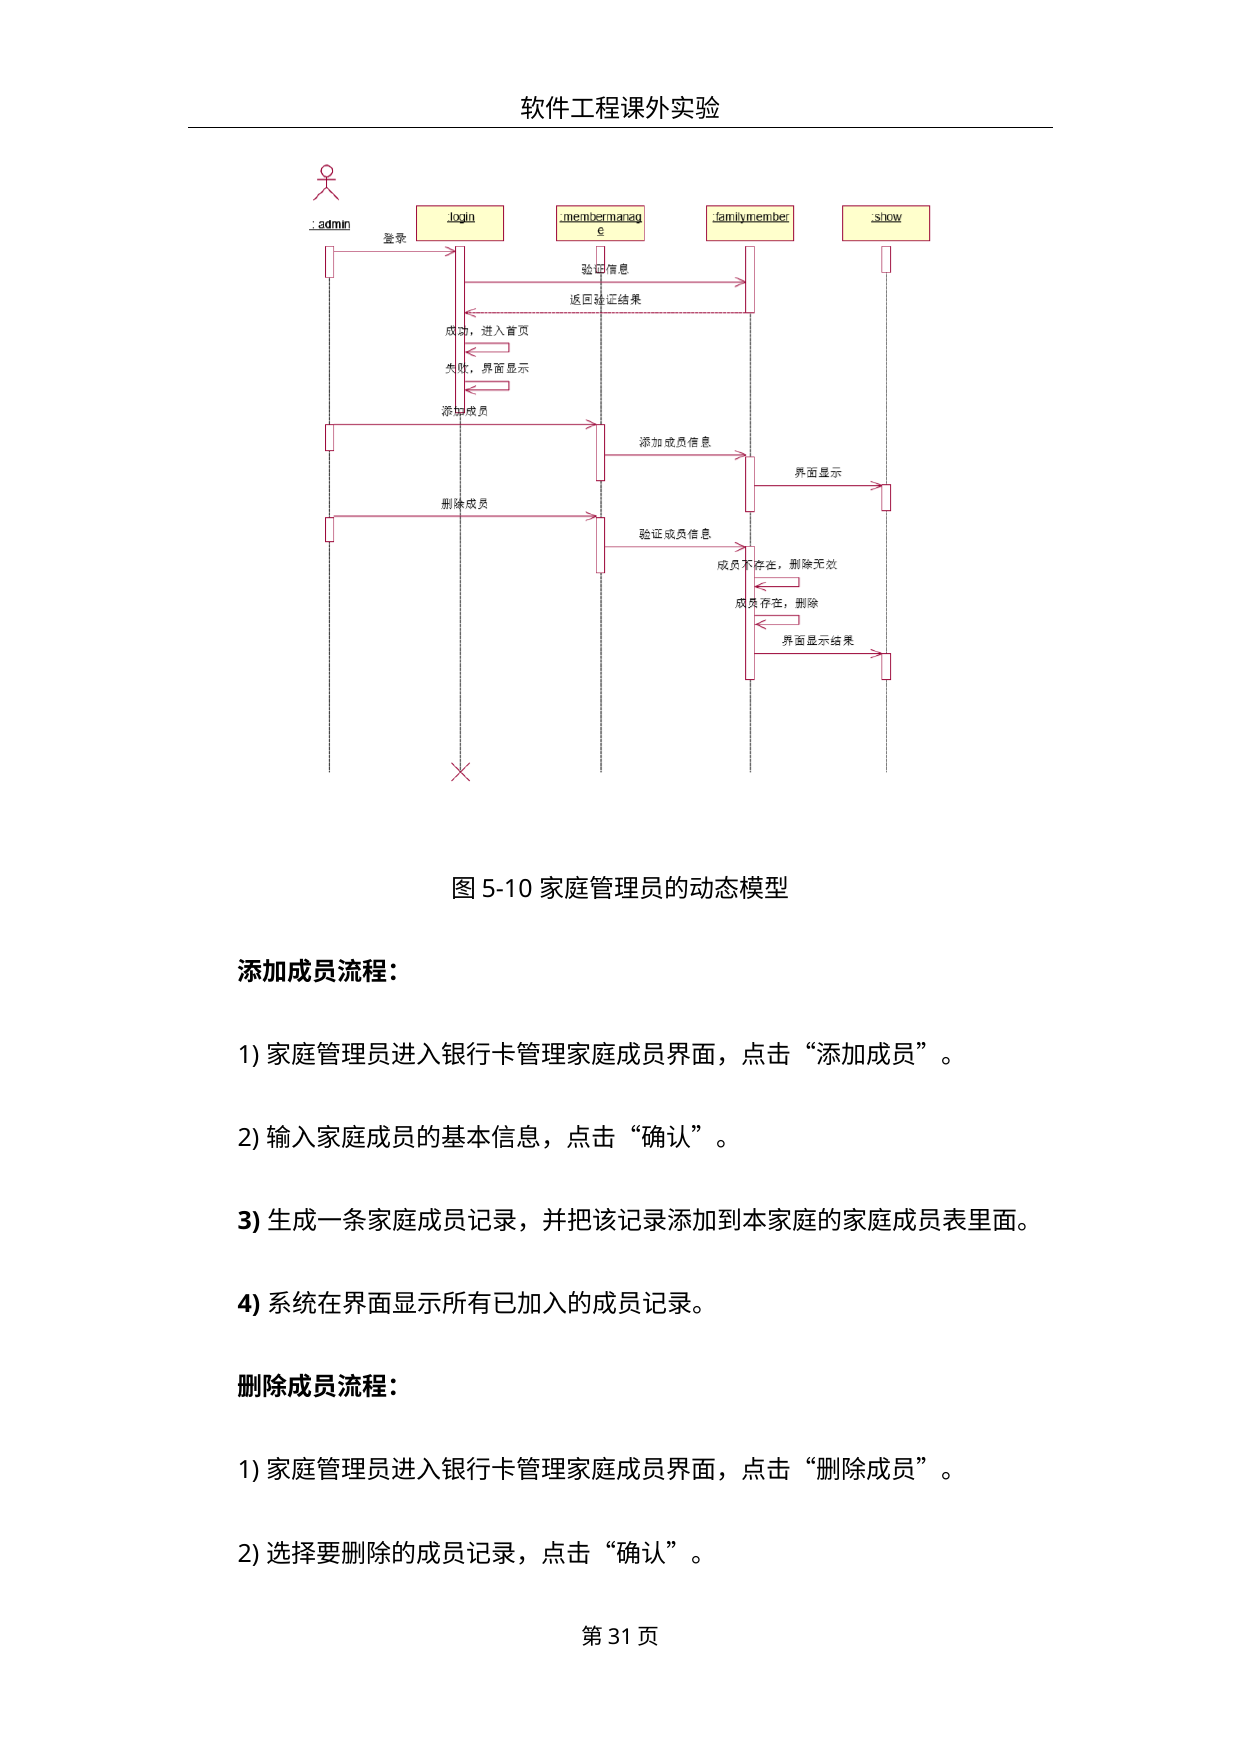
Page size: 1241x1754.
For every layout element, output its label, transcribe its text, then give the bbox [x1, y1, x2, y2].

text 图5-10 家庭管理员的动态模型 [187, 854, 1053, 919]
text 删除成员流程： [187, 1352, 1053, 1417]
text 添加成员流程： [187, 937, 1053, 1002]
list 输入家庭成员的基本信息，点击“确认”。 [187, 1103, 1053, 1168]
list 生成一条家庭成员记录，并把该记录添加到本家庭的家庭成员表里面。 [187, 1186, 1053, 1251]
list 选择要删除的成员记录，点击“确认”。 [187, 1519, 1053, 1584]
picture [302, 157, 938, 809]
list 家庭管理员进入银行卡管理家庭成员界面，点击“添加成员”。 [187, 1020, 1053, 1085]
list 家庭管理员进入银行卡管理家庭成员界面，点击“删除成员”。 [187, 1436, 1053, 1501]
list 系统在界面显示所有已加入的成员记录。 [187, 1269, 1053, 1334]
